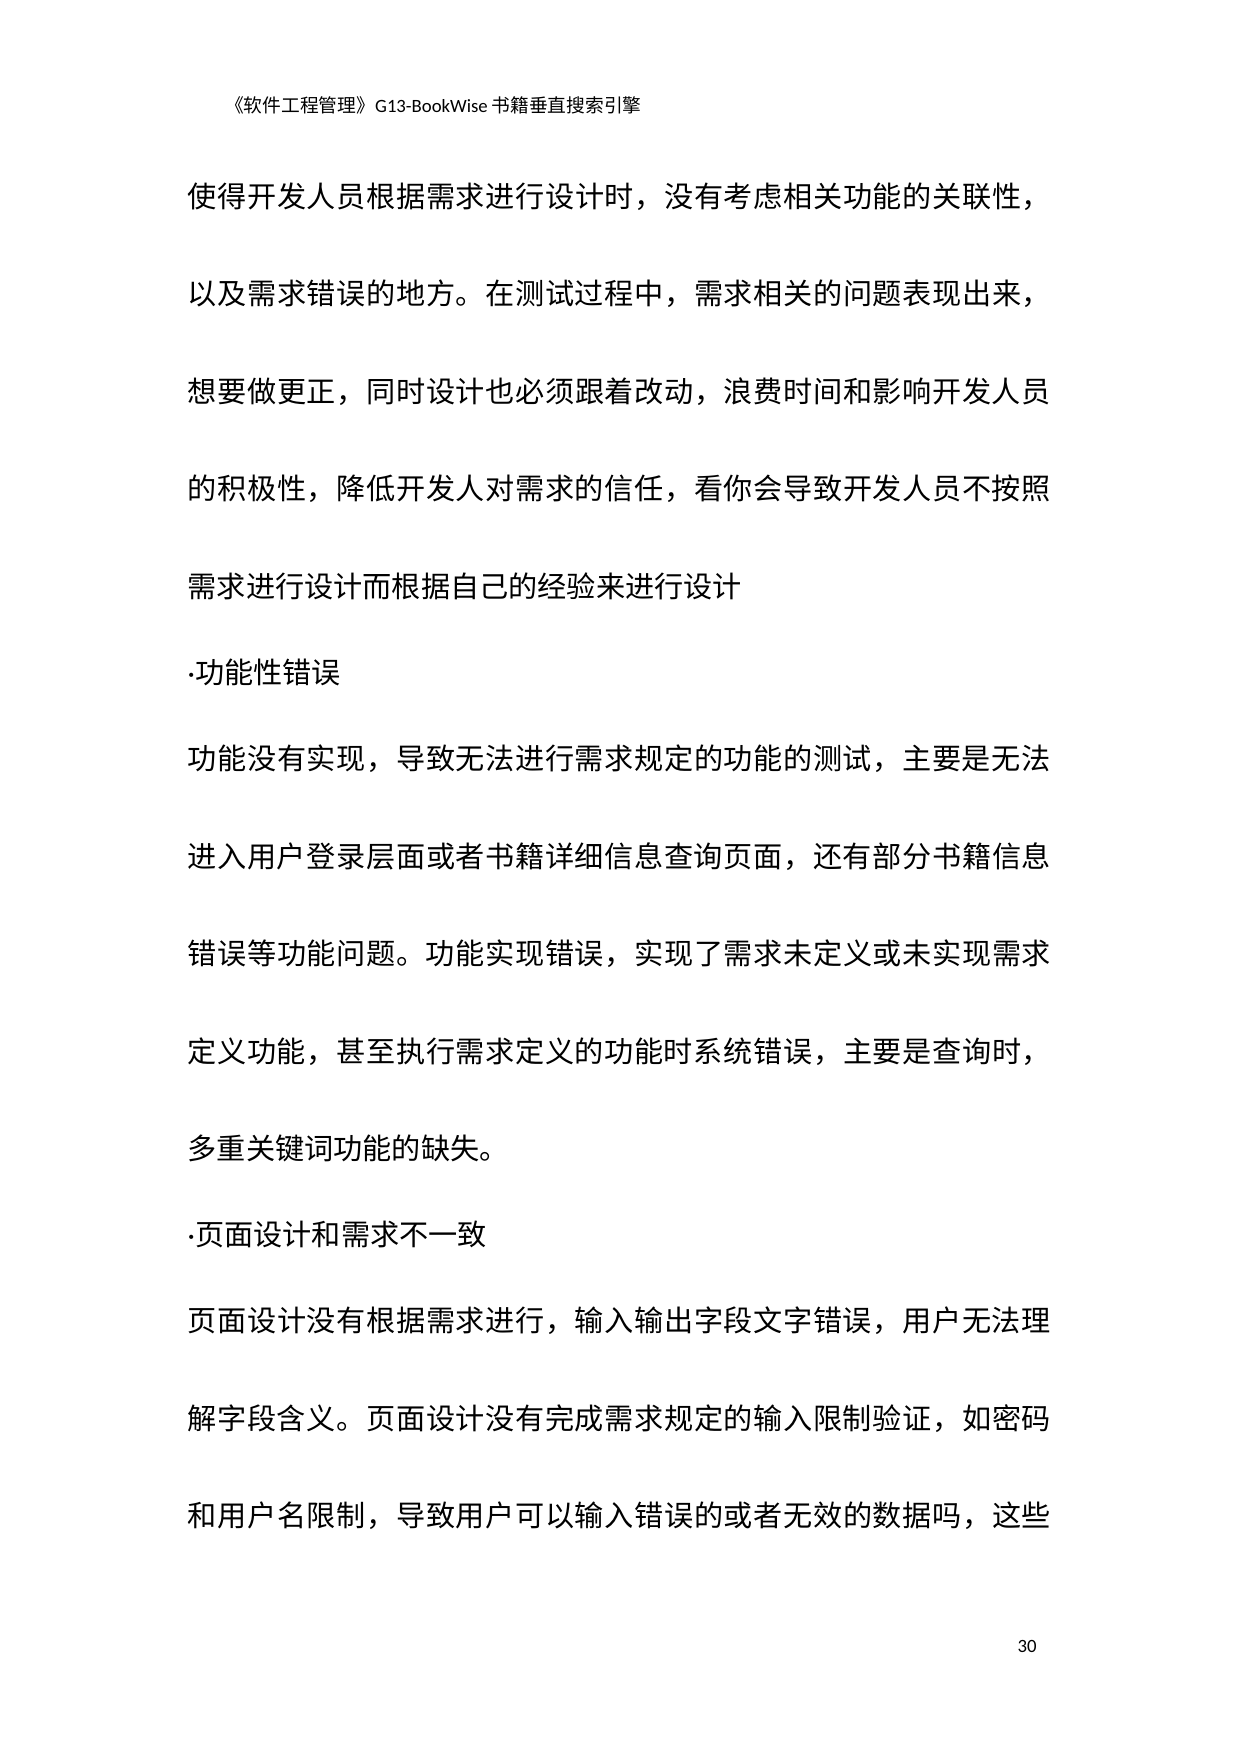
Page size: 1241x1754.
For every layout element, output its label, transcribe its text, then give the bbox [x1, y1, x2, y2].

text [187, 1287, 1053, 1547]
text 功能没有实现，导致无法进行需求规定的功能的测试，主要是无法进入用户登录层面或者书籍详细信息查询页面，还有部分书籍信息错误等功能问题。功能实现错误，实现了需求未定义或未实现需求定义功能，甚至执行需求定义的功能时系统错误，主要是查询时，多重关键词功能的缺失。 [187, 724, 1053, 1179]
text ·功能性错误 [187, 638, 1053, 703]
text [187, 162, 1053, 617]
text ·页面设计和需求不一致 [187, 1200, 1053, 1265]
